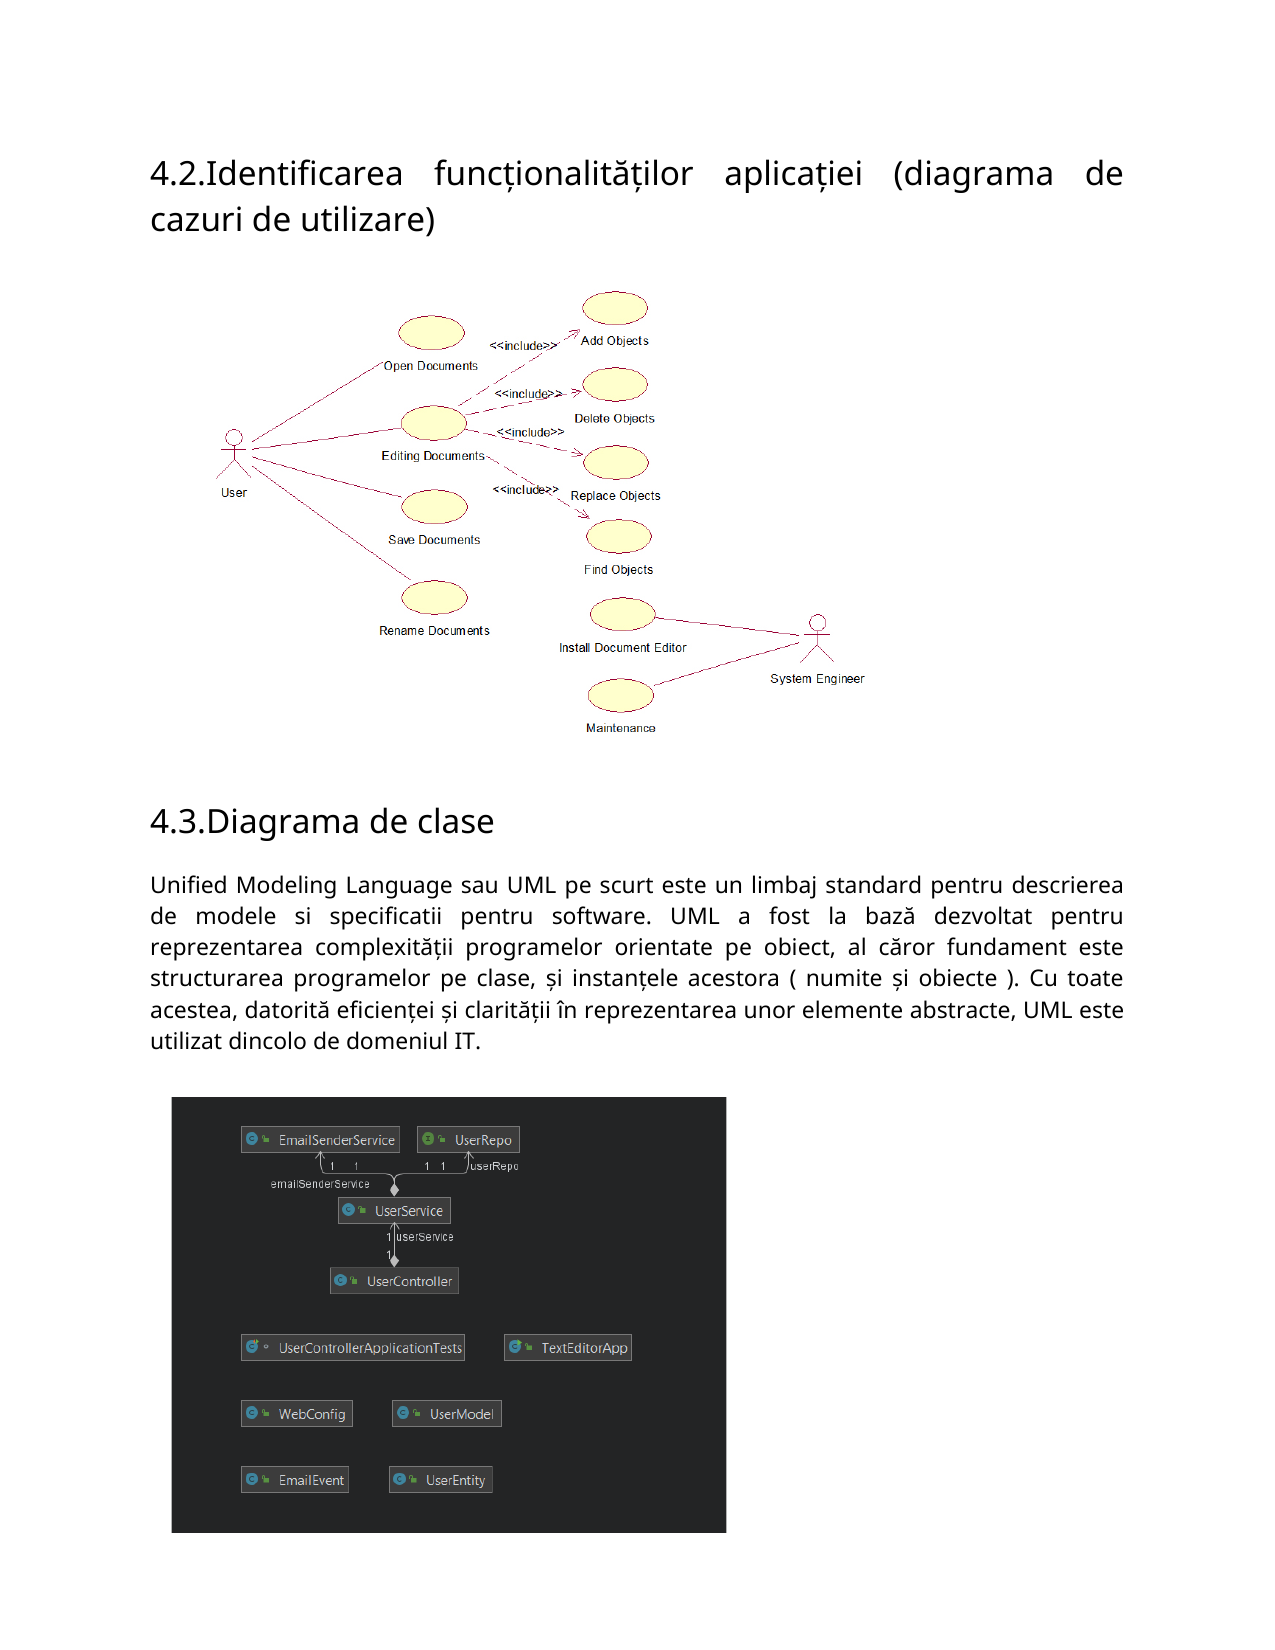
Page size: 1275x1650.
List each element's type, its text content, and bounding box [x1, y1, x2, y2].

text Unified Modeling Language sau UML pe scurt este un limbaj standard pentru descrierea de modele si specificatii pentru software. UML a fost la bază dezvoltat pentru reprezentarea complexității programelor orientate pe obiect, al căror fundament este structurarea programelor pe clase, și instanțele acestora ( numite și obiecte ). Cu toate acestea, datorită eficienței și clarității în reprezentarea unor elemente abstracte, UML este utilizat dincolo de domeniul IT. [150, 868, 1125, 1056]
picture [170, 1097, 727, 1532]
subtitle 4.2.Identificarea funcționalităților aplicației (diagrama de cazuri de utilizare) [150, 150, 1125, 241]
subtitle 4.3.Diagrama de clase [150, 798, 1125, 843]
picture [150, 265, 901, 774]
